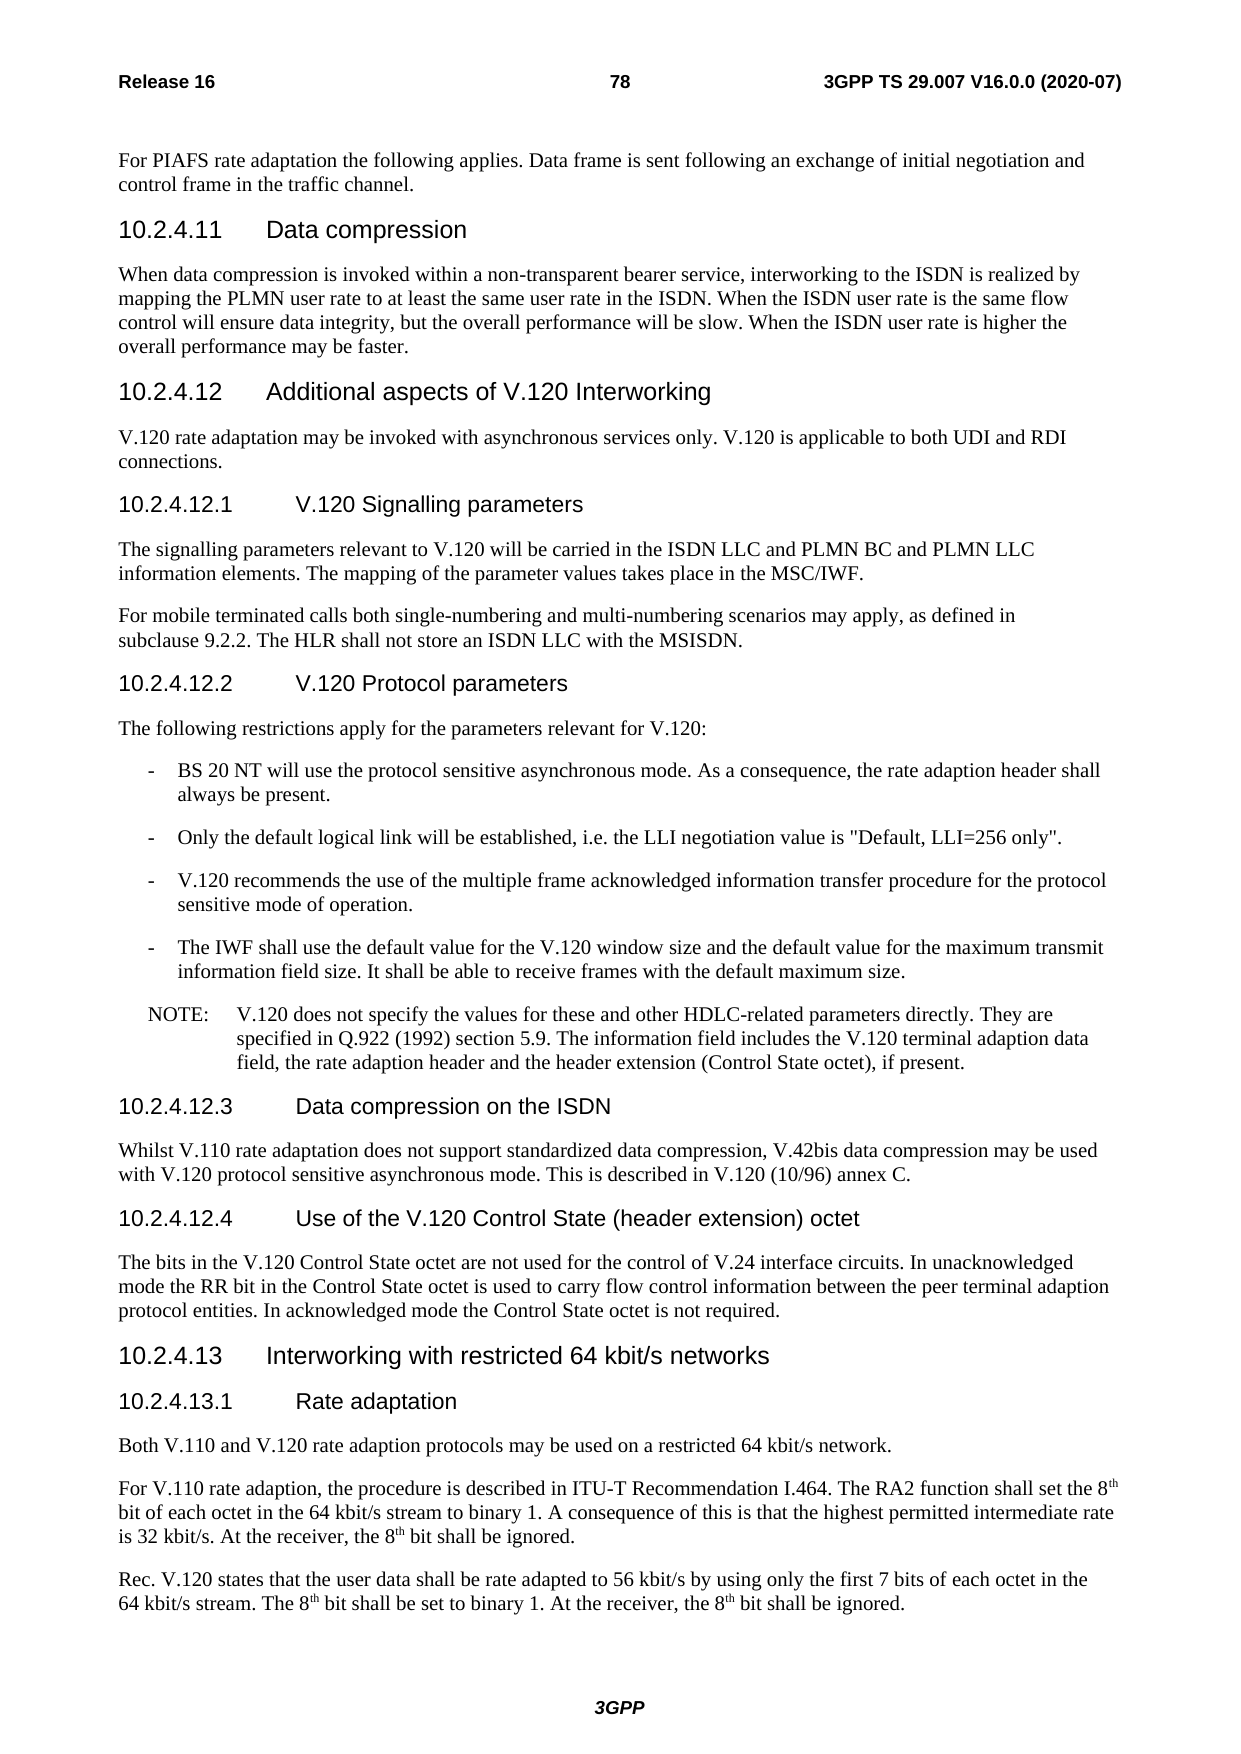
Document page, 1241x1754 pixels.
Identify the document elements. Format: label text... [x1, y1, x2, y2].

text The signalling parameters relevant to V.120 will be carried in the ISDN LLC and PLMN BC and PLMN LLC information elements. The mapping of the parameter values takes place in the MSC/IWF. [118, 537, 1122, 585]
subtitle 10.2.4.12.1 V.120 Signalling parameters [118, 491, 1122, 518]
text For mobile terminated calls both single-numbering and multi-numbering scenarios may apply, as defined in subclause 9.2.2. The HLR shall not store an ISDN LLC with the MSISDN. [118, 603, 1122, 652]
subtitle 10.2.4.12.2 V.120 Protocol parameters [118, 670, 1122, 697]
text - Only the default logical link will be established, i.e. the LLI negotiation value is "Default, LLI=256 only". [148, 825, 1122, 849]
text When data compression is invoked within a non-transparent bearer service, interworking to the ISDN is realized by mapping the PLMN user rate to at least the same user rate in the ISDN. When the ISDN user rate is the same flow control will ensure data integrity, but the overall performance will be slow. When the ISDN user rate is higher the overall performance may be faster. [118, 262, 1122, 358]
text Rec. V.120 states that the user data shall be rate adapted to 56 kbit/s by using only the first 7 bits of each octet in the 64 kbit/s stream. The 8th bit shall be set to binary 1. At the receiver, the 8th bit shall be ignored. [118, 1567, 1122, 1615]
subtitle 10.2.4.12.4 Use of the V.120 Control State (header extension) octet [118, 1204, 1122, 1231]
subtitle 10.2.4.13.1 Rate adaptation [118, 1388, 1122, 1414]
text For V.110 rate adaption, the procedure is described in ITU-T Recommendation I.464. The RA2 function shall set the 8th bit of each octet in the 64 kbit/s stream to binary 1. A consequence of this is that the highest permitted intermediate rate is 32 kbit/s. At the receiver, the 8th bit shall be ignored. [118, 1476, 1122, 1548]
text The bits in the V.120 Control State octet are not used for the control of V.24 interface circuits. In unacknowledged mode the RR bit in the Control State octet is used to carry flow control information between the peer terminal adaption protocol entities. In acknowledged mode the Control State octet is not required. [118, 1250, 1122, 1322]
text Whilst V.110 rate adaptation does not support standardized data compression, V.42bis data compression may be used with V.120 protocol sensitive asynchronous mode. This is described in V.120 (10/96) annex C. [118, 1138, 1122, 1186]
text NOTE: V.120 does not specify the values for these and other HDLC-related parameters directly. They are specified in Q.922 (1992) section 5.9. The information field includes the V.120 terminal adaption data field, the rate adaption header and the header extension (Control State octet), if present. [148, 1002, 1122, 1074]
subtitle 10.2.4.13 Interworking with restricted 64 kbit/s networks [118, 1341, 1122, 1369]
text The following restrictions apply for the parameters relevant for V.120: [118, 715, 1122, 739]
text - V.120 recommends the use of the multiple frame acknowledged information transfer procedure for the protocol sensitive mode of operation. [148, 868, 1122, 916]
text For PIAFS rate adaptation the following applies. Data frame is sent following an exchange of initial negotiation and control frame in the traffic channel. [118, 148, 1122, 196]
text V.120 rate adaptation may be invoked with asynchronous services only. V.120 is applicable to both UDI and RDI connections. [118, 424, 1122, 473]
subtitle 10.2.4.12.3 Data compression on the ISDN [118, 1093, 1122, 1119]
text - The IWF shall use the default value for the V.120 window size and the default value for the maximum transmit information field size. It shall be able to receive frames with the default maximum size. [148, 935, 1122, 983]
subtitle 10.2.4.12 Additional aspects of V.120 Interworking [118, 377, 1122, 406]
text - BS 20 NT will use the protocol sensitive asynchronous mode. As a consequence, the rate adaption header shall always be present. [148, 758, 1122, 806]
text Both V.110 and V.120 rate adaption protocols may be used on a restricted 64 kbit/s network. [118, 1433, 1122, 1457]
subtitle 10.2.4.11 Data compression [118, 214, 1122, 243]
